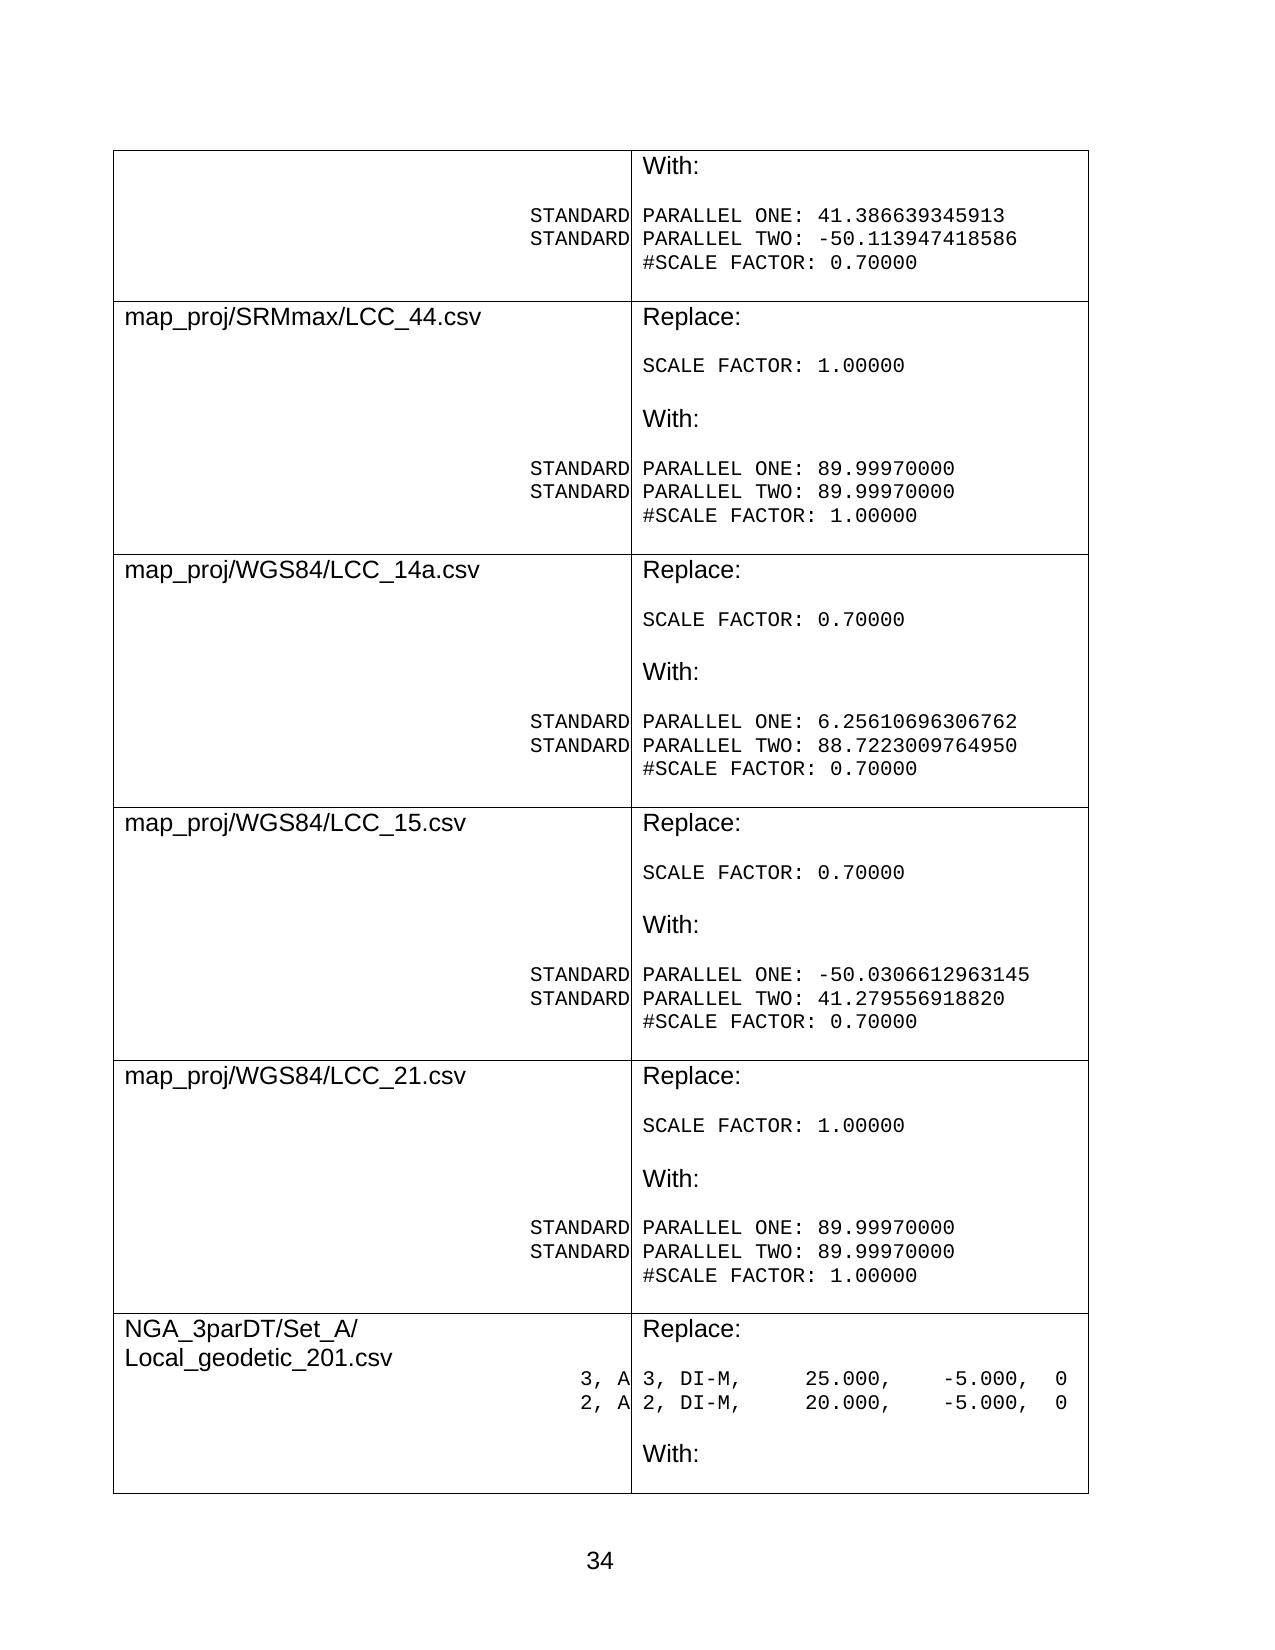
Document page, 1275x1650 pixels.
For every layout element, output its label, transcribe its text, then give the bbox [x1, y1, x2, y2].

table_cell map_proj/WGS84/LCC_21.csv [114, 1061, 631, 1313]
table_cell Replace: SCALE FACTOR: 0.70000 With: STANDARD PARALLEL ONE: -50.0306612963145 STANDARD PARALLEL TWO: 41.279556918820 #SCALE FACTOR: 0.70000 [632, 808, 1088, 1060]
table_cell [114, 1314, 631, 1493]
table_cell map_proj/SRMmax/LCC_44.csv [114, 302, 631, 554]
table_cell Replace: SCALE FACTOR: 1.00000 With: STANDARD PARALLEL ONE: 89.99970000 STANDARD PARALLEL TWO: 89.99970000 #SCALE FACTOR: 1.00000 [632, 1061, 1088, 1313]
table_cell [114, 151, 631, 301]
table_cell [632, 1314, 1088, 1493]
table_cell Replace: SCALE FACTOR: 0.70000 With: STANDARD PARALLEL ONE: 6.25610696306762 STANDARD PARALLEL TWO: 88.7223009764950 #SCALE FACTOR: 0.70000 [632, 555, 1088, 807]
table_cell Replace: SCALE FACTOR: 1.00000 With: STANDARD PARALLEL ONE: 89.99970000 STANDARD PARALLEL TWO: 89.99970000 #SCALE FACTOR: 1.00000 [632, 302, 1088, 554]
table_cell map_proj/WGS84/LCC_15.csv [114, 808, 631, 1060]
table_cell map_proj/WGS84/LCC_14a.csv [114, 555, 631, 807]
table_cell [632, 151, 1088, 301]
